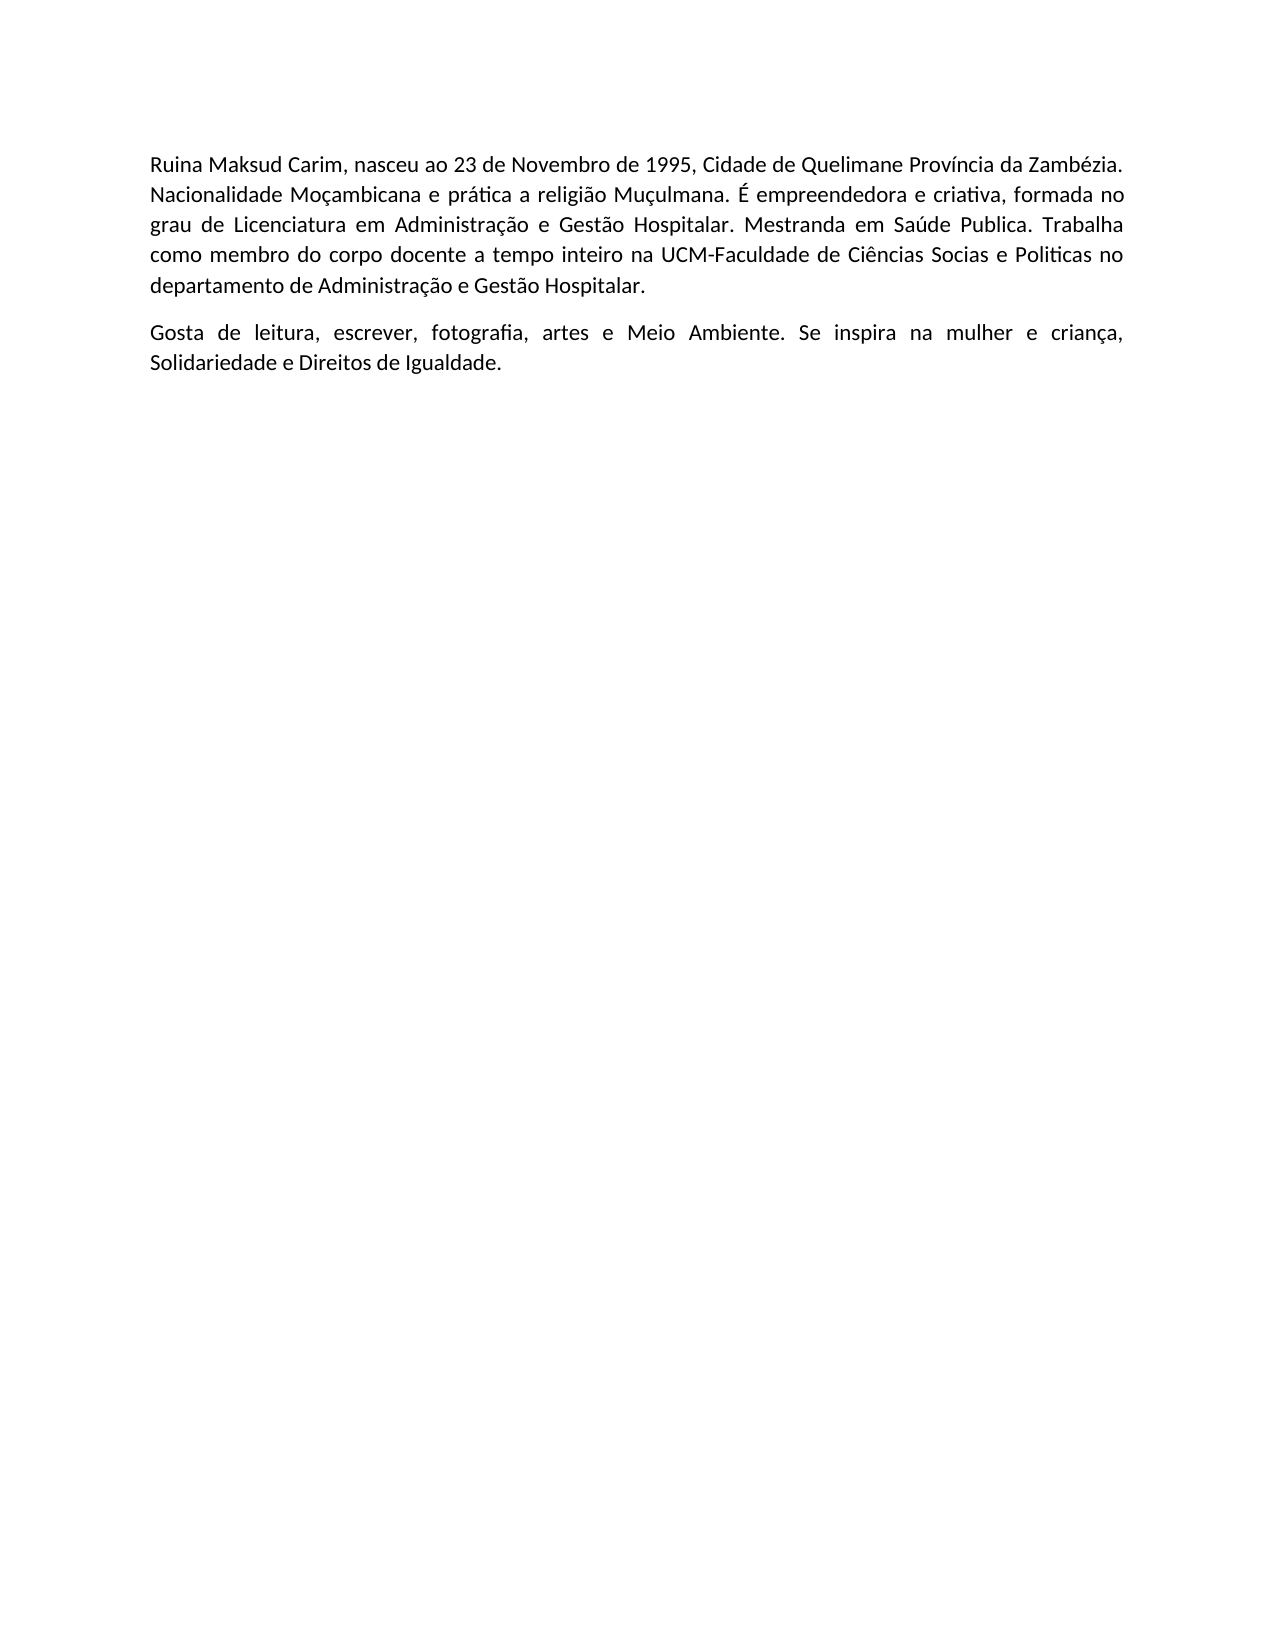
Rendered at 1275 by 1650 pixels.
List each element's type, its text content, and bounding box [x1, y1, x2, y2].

text Gosta de leitura, escrever, fotografia, artes e Meio Ambiente. Se inspira na mulher e criança, Solidariedade e Direitos de Igualdade. [150, 318, 1125, 376]
text Ruina Maksud Carim, nasceu ao 23 de Novembro de 1995, Cidade de Quelimane Província da Zambézia. Nacionalidade Moçambicana e prática a religião Muçulmana. É empreendedora e criativa, formada no grau de Licenciatura em Administração e Gestão Hospitalar. Mestranda em Saúde Publica. Trabalha como membro do corpo docente a tempo inteiro na UCM-Faculdade de Ciências Socias e Politicas no departamento de Administração e Gestão Hospitalar. [150, 150, 1125, 299]
